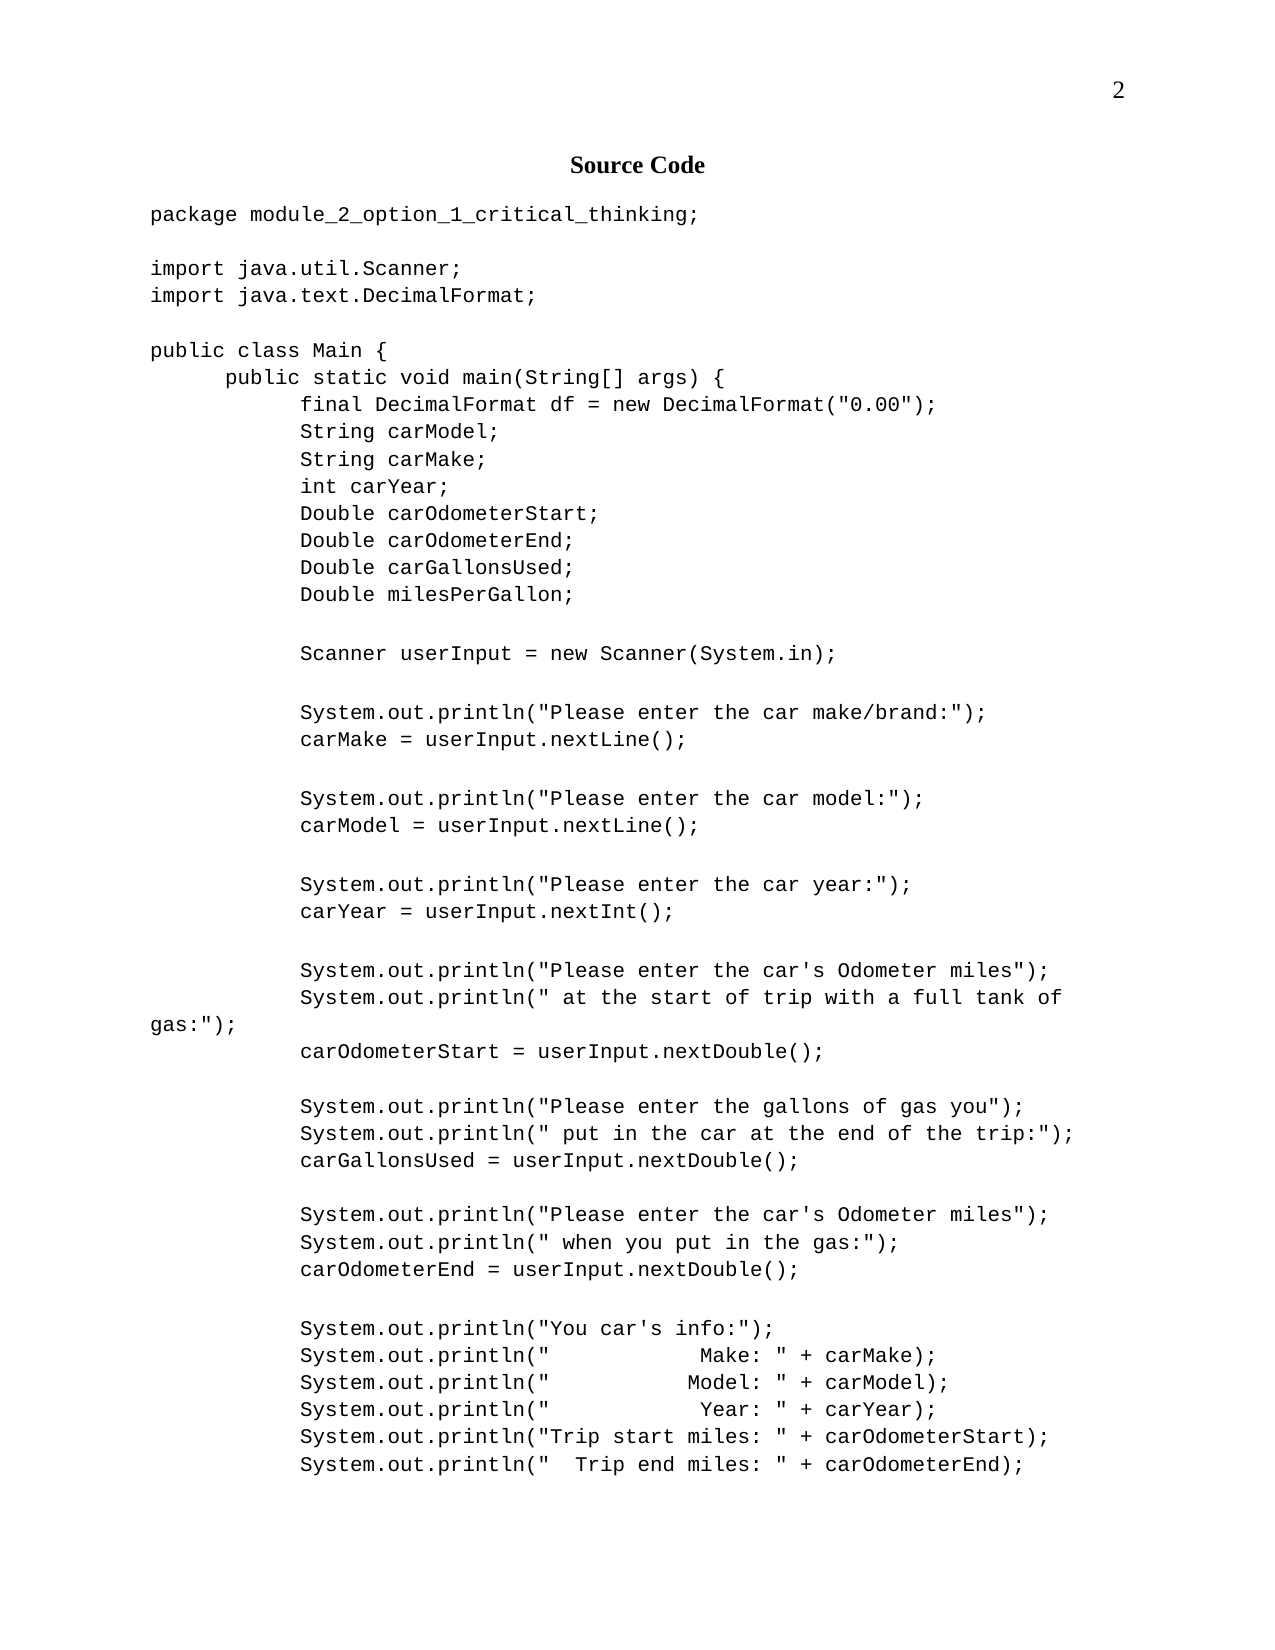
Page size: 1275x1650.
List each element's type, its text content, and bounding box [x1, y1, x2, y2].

text carOdometerEnd = userInput.nextDouble(); [150, 1259, 1125, 1282]
text String carModel; [150, 421, 1125, 445]
text System.out.println("Please enter the car's Odometer miles"); [150, 960, 1125, 983]
text System.out.println("Please enter the car make/brand:"); [150, 702, 1125, 726]
text Scanner userInput = new Scanner(System.in); [150, 643, 1125, 667]
text System.out.println(" Make: " + carMake); [150, 1345, 1125, 1368]
text carOdometerStart = userInput.nextDouble(); [150, 1041, 1125, 1065]
text System.out.println(" put in the car at the end of the trip:"); [150, 1123, 1125, 1147]
text System.out.println("Please enter the gallons of gas you"); [150, 1096, 1125, 1119]
text public class Main { [150, 340, 1125, 363]
text Double milesPerGallon; [150, 584, 1125, 608]
text System.out.println(" at the start of trip with a full tank of gas:"); [150, 987, 1125, 1038]
text System.out.println(" Model: " + carModel); [150, 1372, 1125, 1396]
text Double carGallonsUsed; [150, 557, 1125, 581]
text final DecimalFormat df = new DecimalFormat("0.00"); [150, 394, 1125, 418]
text Double carOdometerEnd; [150, 530, 1125, 554]
text System.out.println("Please enter the car year:"); [150, 874, 1125, 897]
text System.out.println("Trip start miles: " + carOdometerStart); [150, 1426, 1125, 1450]
text System.out.println("Please enter the car model:"); [150, 788, 1125, 812]
text carMake = userInput.nextLine(); [150, 729, 1125, 753]
text carGallonsUsed = userInput.nextDouble(); [150, 1150, 1125, 1174]
text import java.util.Scanner; [150, 258, 1125, 282]
text carYear = userInput.nextInt(); [150, 901, 1125, 925]
text String carMake; [150, 448, 1125, 472]
text carModel = userInput.nextLine(); [150, 815, 1125, 839]
text System.out.println("Please enter the car's Odometer miles"); [150, 1204, 1125, 1228]
text import java.text.DecimalFormat; [150, 285, 1125, 309]
text System.out.println(" Year: " + carYear); [150, 1399, 1125, 1423]
text Double carOdometerStart; [150, 503, 1125, 527]
text package module_2_option_1_critical_thinking; [150, 204, 1125, 227]
text Source Code [150, 150, 1125, 179]
text int carYear; [150, 476, 1125, 499]
text System.out.println(" when you put in the gas:"); [150, 1232, 1125, 1255]
text System.out.println(" Trip end miles: " + carOdometerEnd); [150, 1453, 1125, 1477]
text public static void main(String[] args) { [150, 367, 1125, 391]
text System.out.println("You car's info:"); [150, 1318, 1125, 1341]
